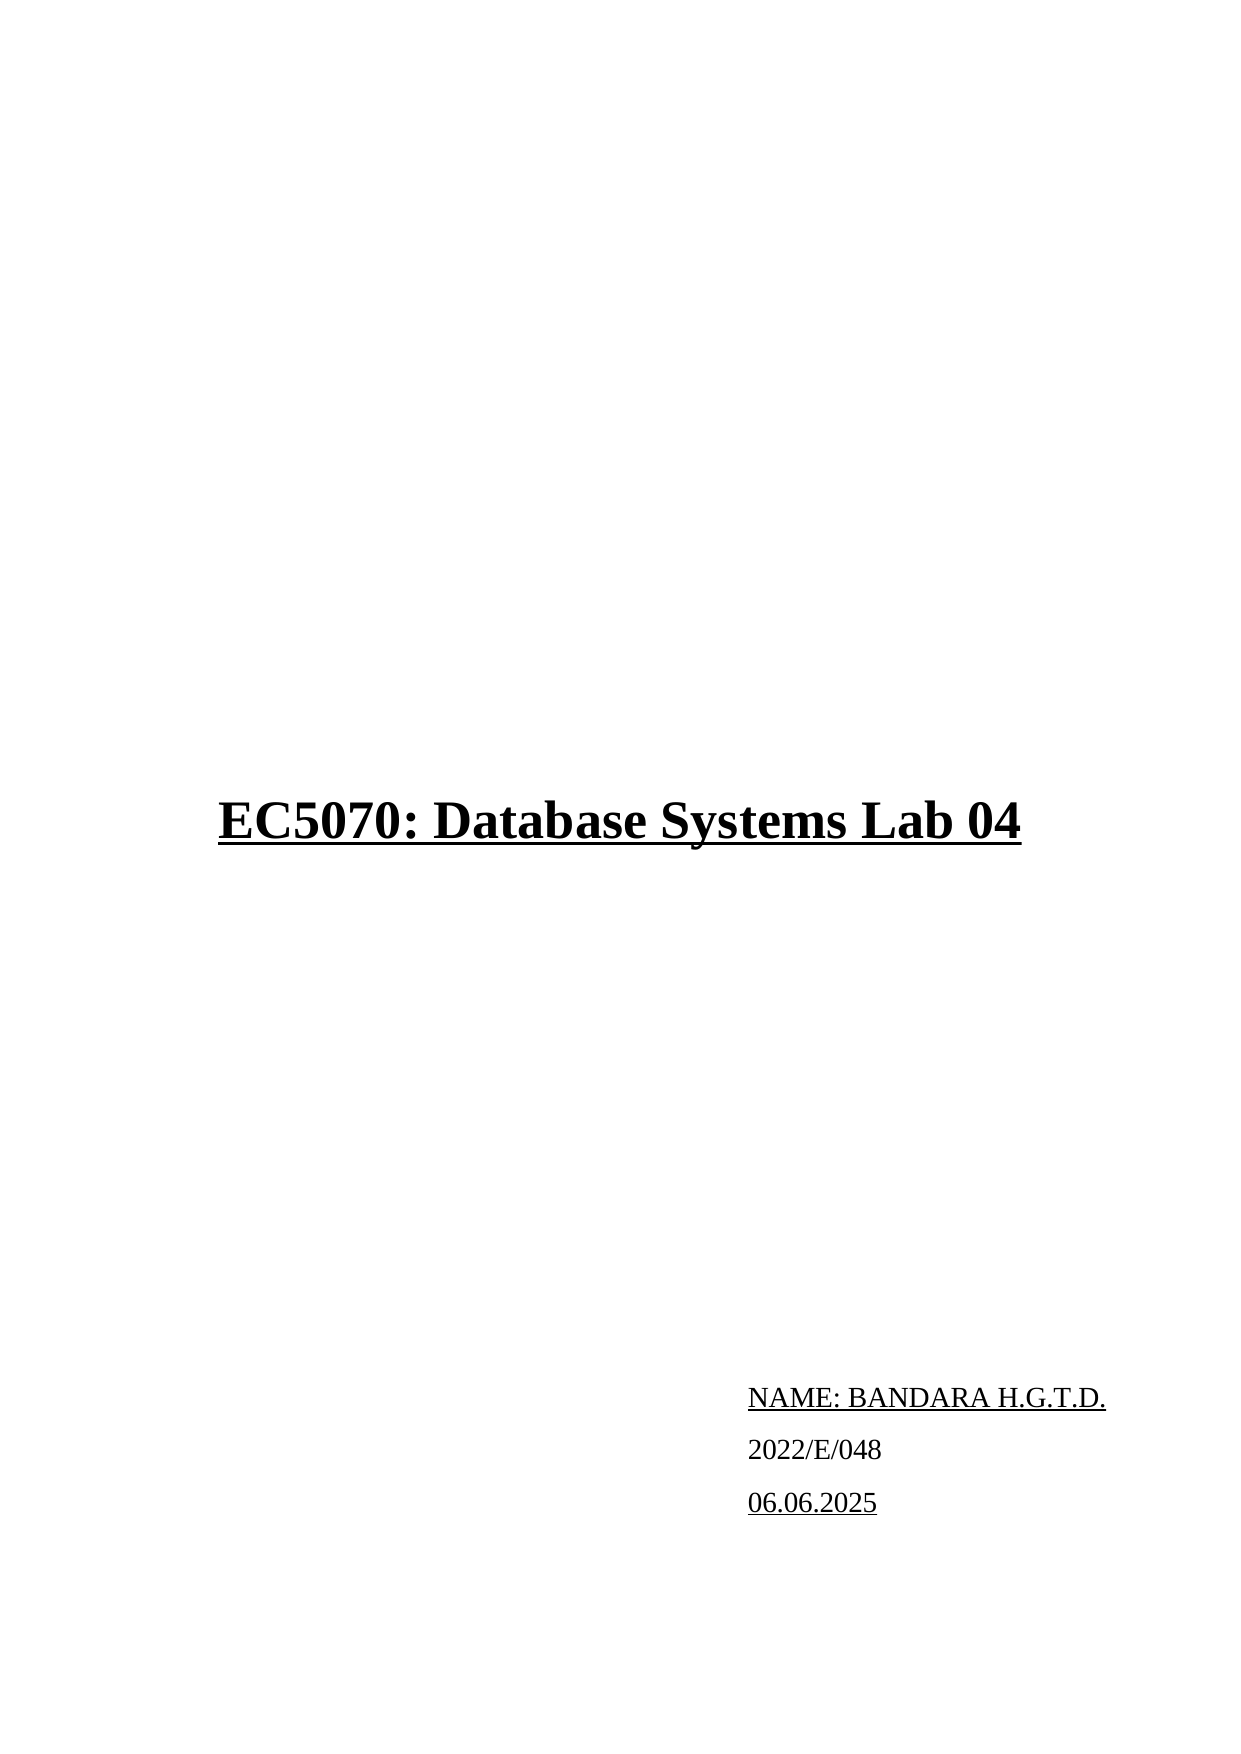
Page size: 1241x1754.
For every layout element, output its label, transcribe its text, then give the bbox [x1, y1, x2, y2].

text NAME: BANDARA H.G.T.D. [748, 1380, 1107, 1409]
text 06.06.2025 [673, 1485, 1107, 1518]
text 2022/E/048 [673, 1432, 1107, 1466]
title EC5070: Database Systems Lab 04 [218, 788, 1107, 850]
